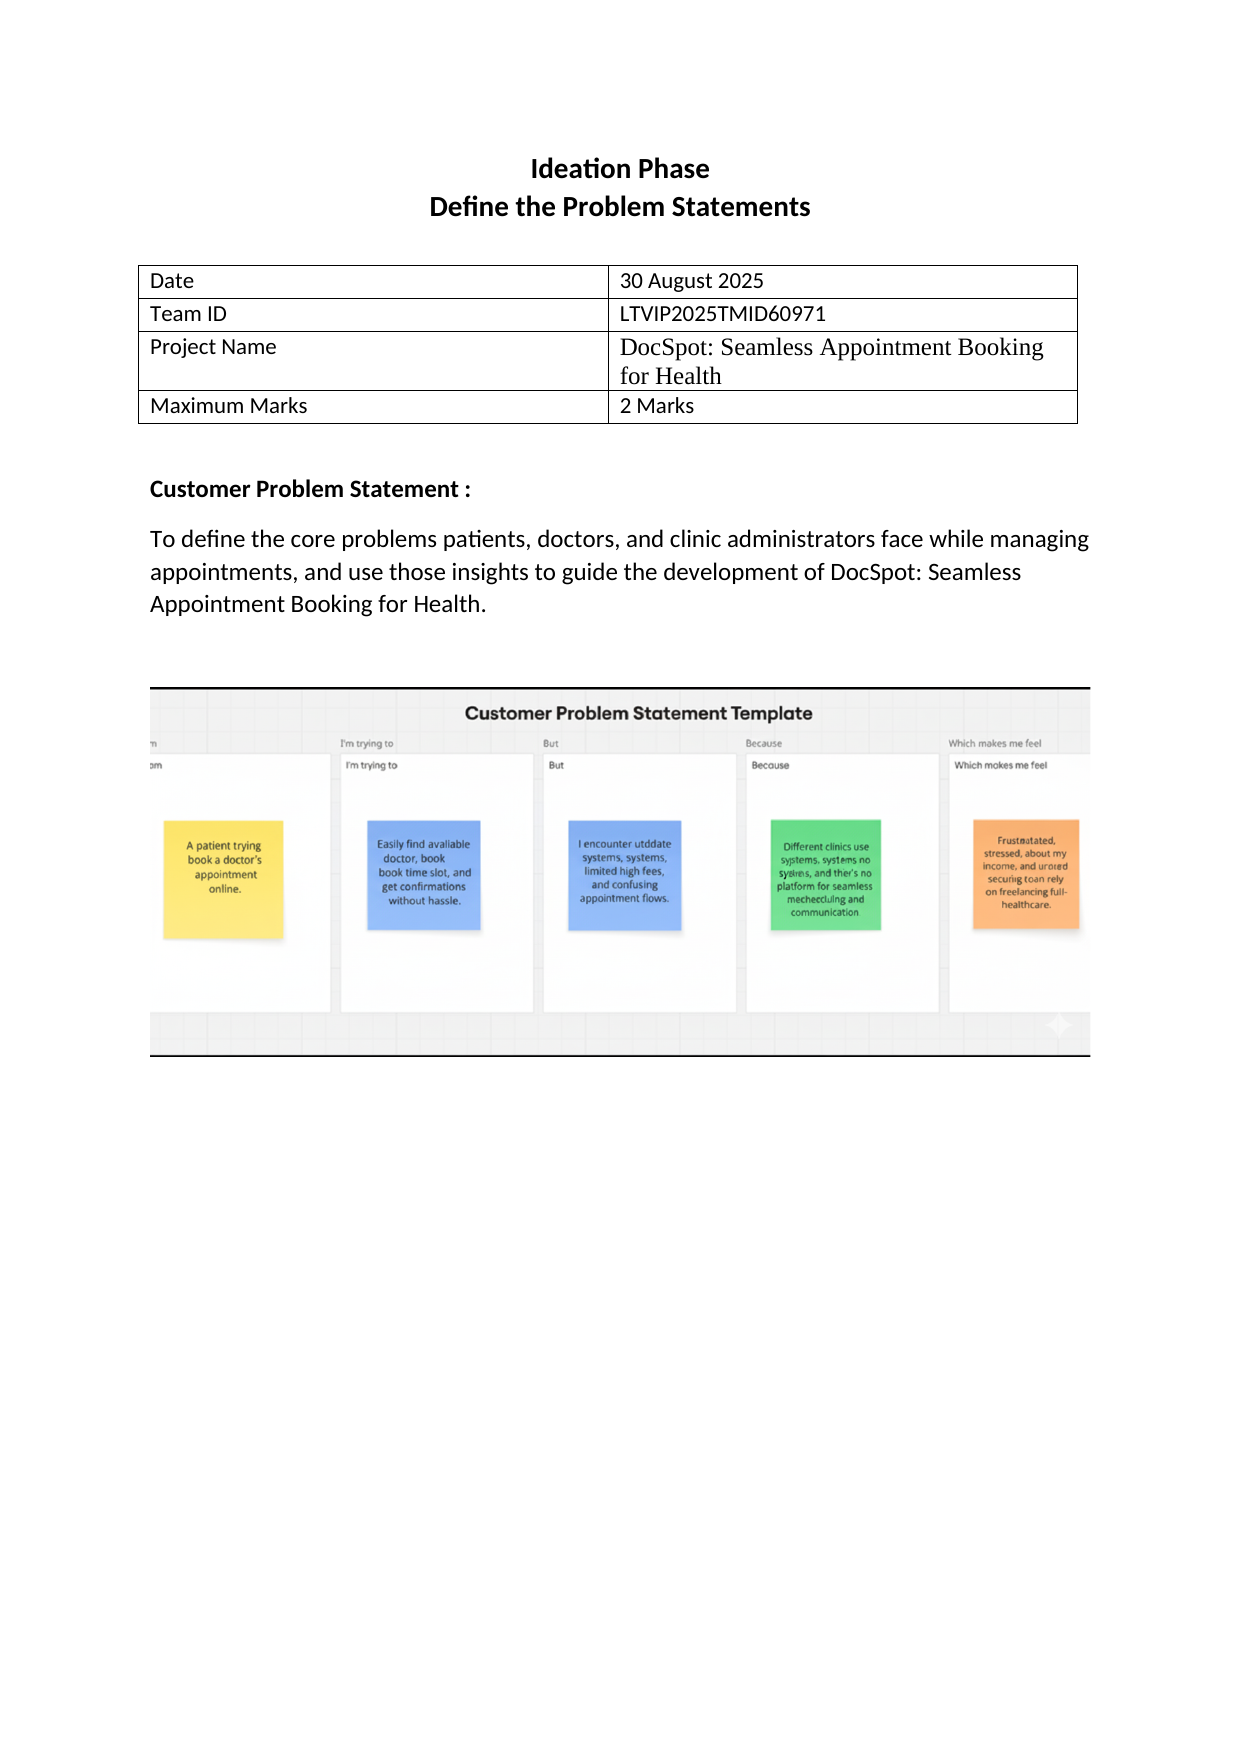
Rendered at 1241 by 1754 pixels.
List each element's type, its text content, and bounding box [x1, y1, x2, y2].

text To define the core problems patients, doctors, and clinic administrators face while managing appointments, and use those insights to guide the development of DocSpot: Seamless Appointment Booking for Health. [150, 523, 1090, 619]
table_cell Project Name [139, 332, 608, 390]
picture [150, 687, 1091, 1057]
table_cell DocSpot: Seamless Appointment Booking for Health [609, 332, 1077, 390]
table_cell 2 Marks [609, 391, 1077, 423]
text Ideation Phase [150, 150, 1090, 186]
table_cell Maximum Marks [139, 391, 608, 423]
text Define the Problem Statements [150, 188, 1090, 224]
text Customer Problem Statement : [150, 473, 1090, 504]
table_header Date [139, 266, 608, 298]
table_header 30 August 2025 [609, 266, 1077, 298]
table_cell Team ID [139, 299, 608, 331]
table_cell LTVIP2025TMID60971 [609, 299, 1077, 331]
